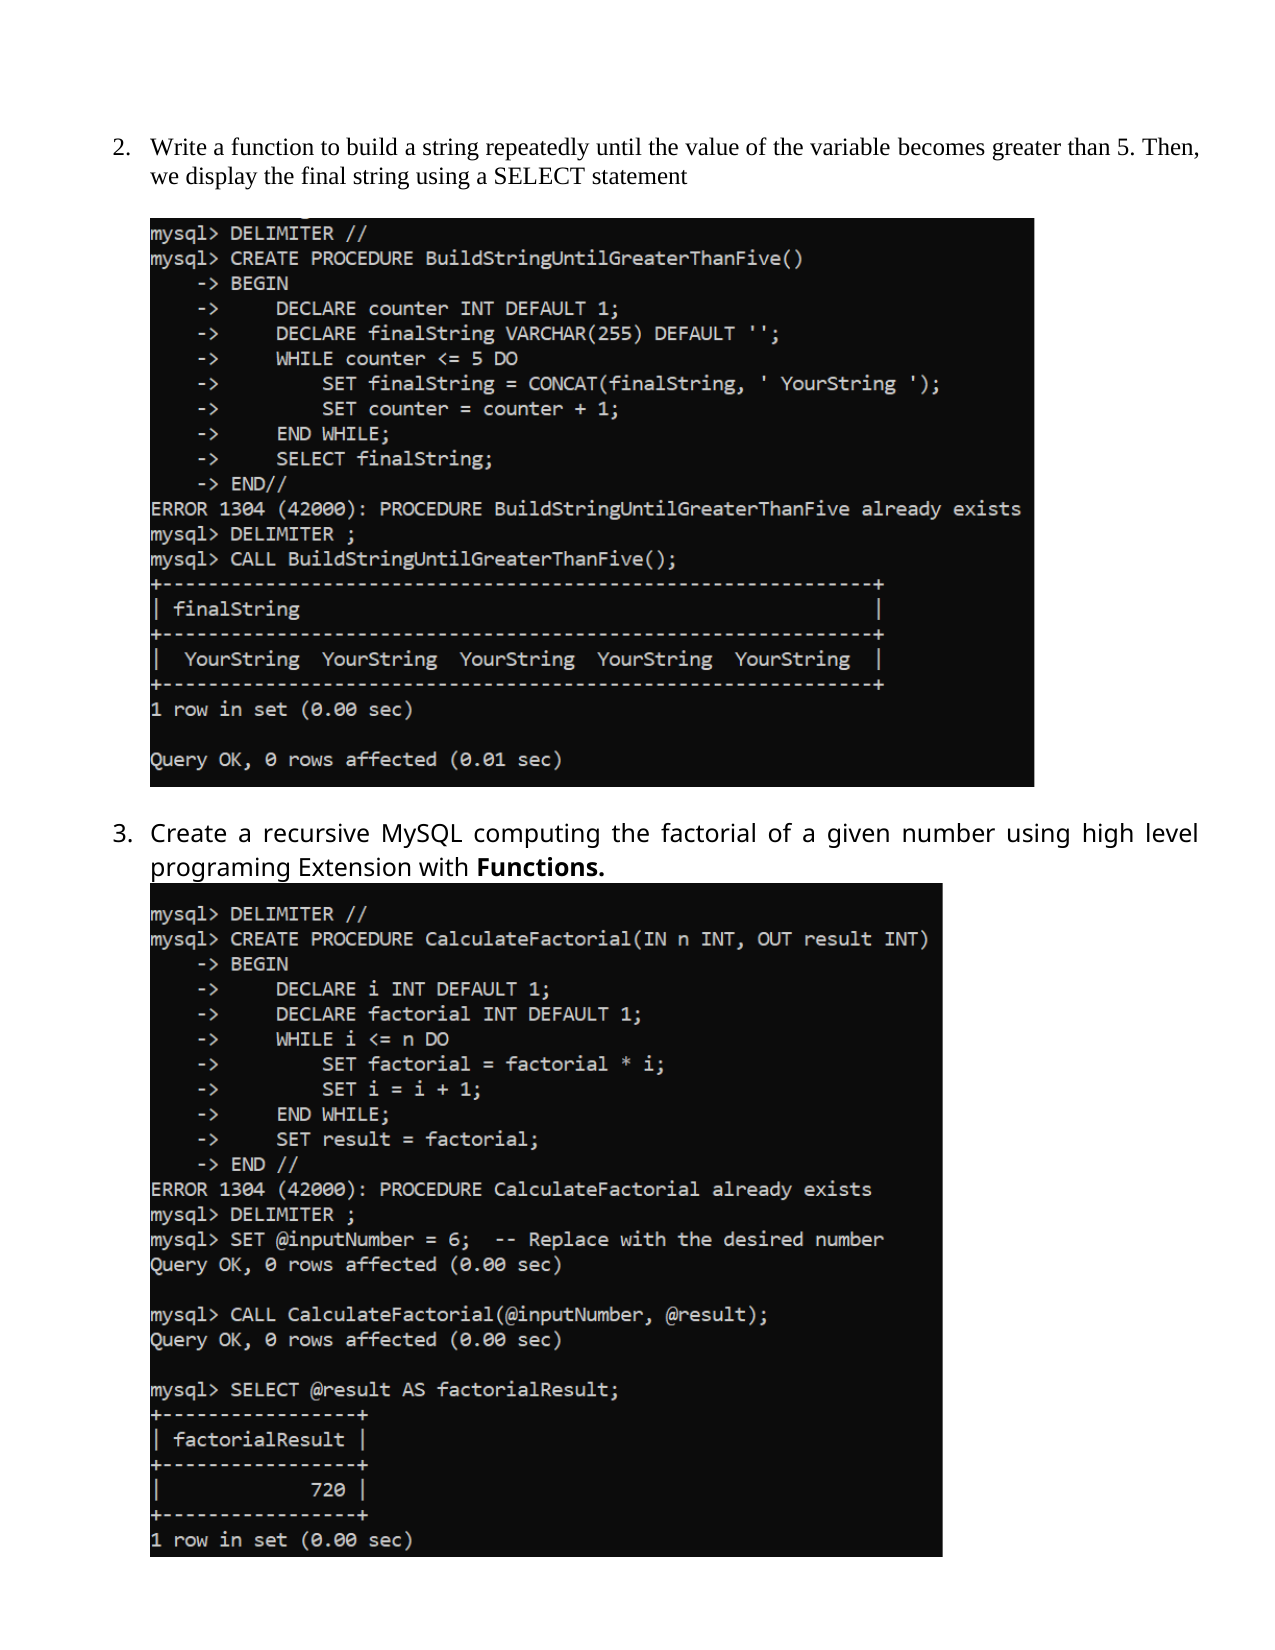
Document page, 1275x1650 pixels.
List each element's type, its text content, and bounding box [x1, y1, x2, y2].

picture [150, 218, 1035, 787]
picture [150, 883, 943, 1557]
list Write a function to build a string repeatedly until the value of the variable becomes greater than 5. Then, we display the final string using a SELECT statement [112, 132, 1200, 190]
list Create a recursive MySQL computing the factorial of a given number using high level programing Extension with Functions. [112, 815, 1200, 883]
